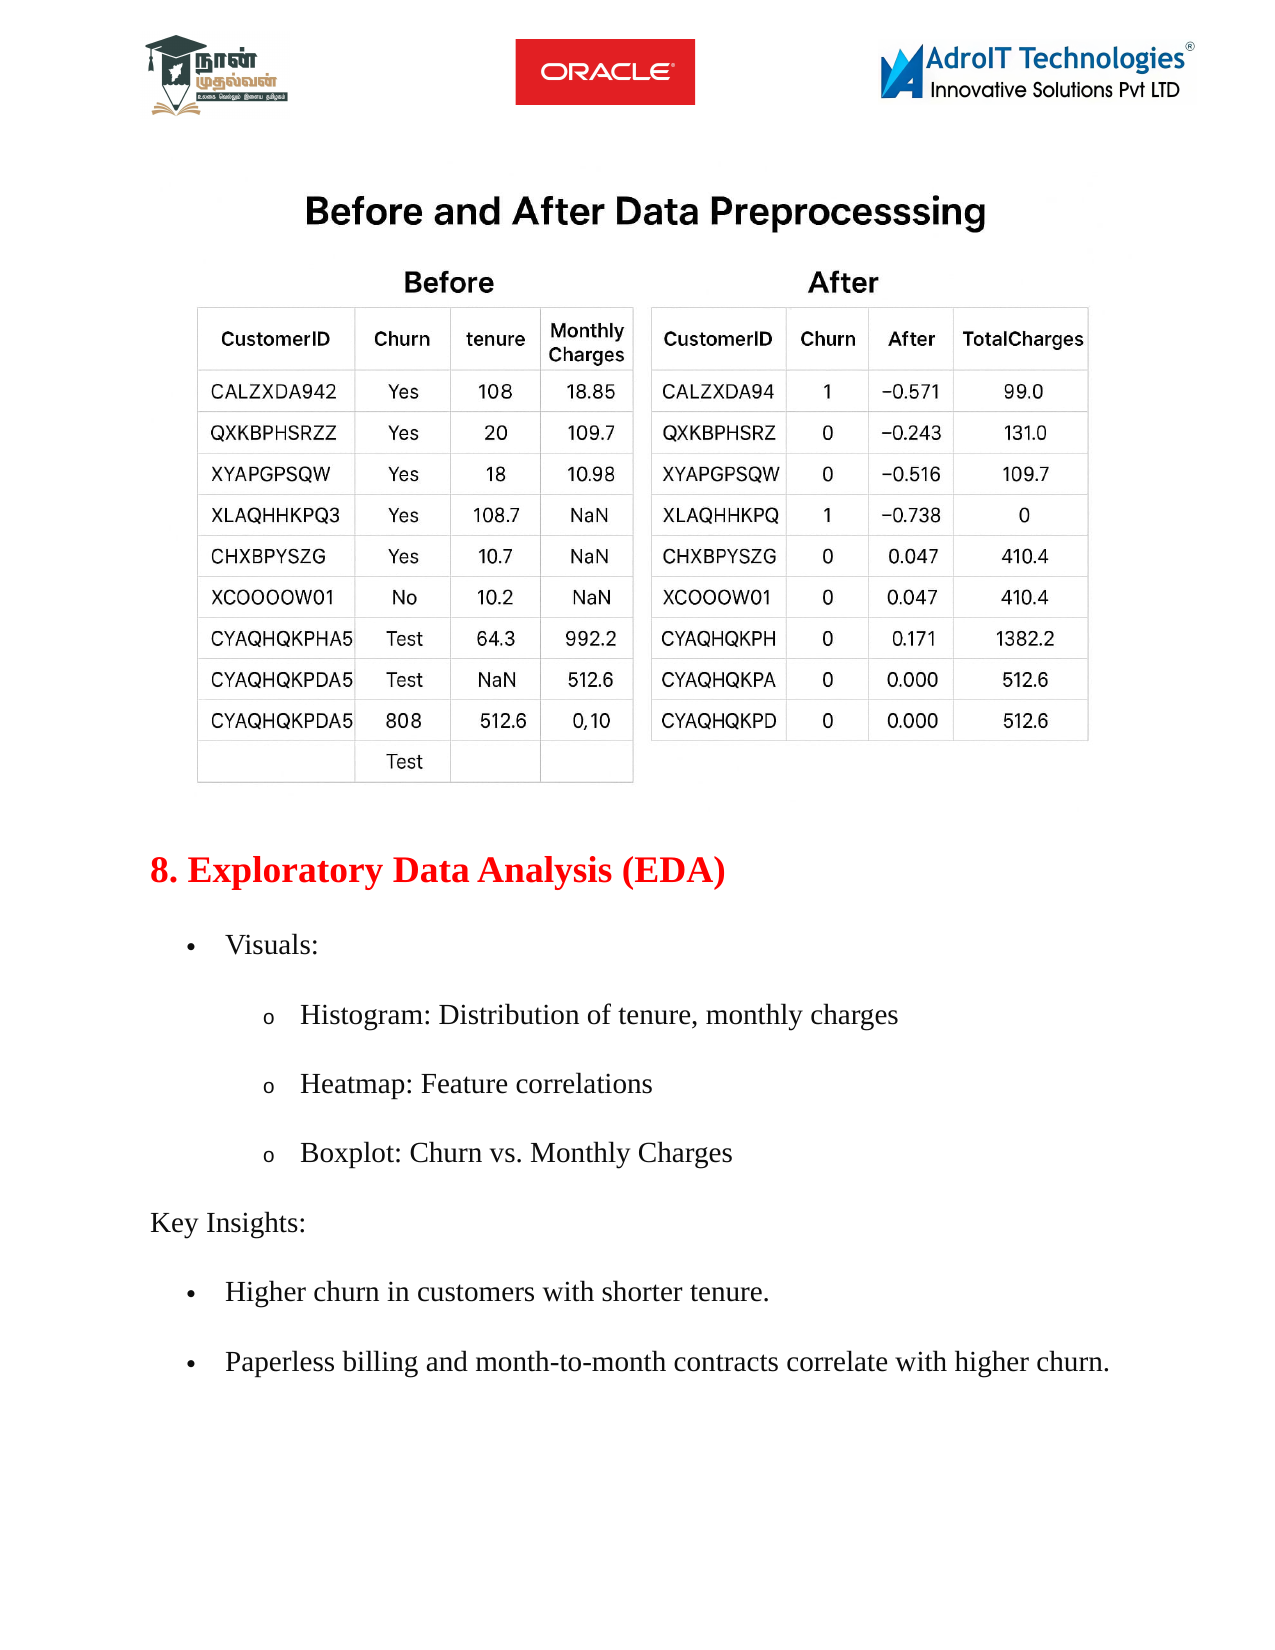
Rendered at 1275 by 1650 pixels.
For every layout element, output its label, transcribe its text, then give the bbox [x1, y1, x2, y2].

picture [878, 39, 1197, 105]
list Higher churn in customers with shorter tenure. [187, 1274, 1132, 1308]
picture [150, 157, 1133, 812]
picture [515, 39, 696, 105]
text Key Insights: [150, 1205, 1132, 1238]
list Heatmap: Feature correlations [262, 1066, 1132, 1100]
list Paperless billing and month-to-month contracts correlate with higher churn. [187, 1344, 1132, 1377]
picture [140, 31, 290, 119]
list Boxplot: Churn vs. Monthly Charges [262, 1136, 1132, 1169]
text 8. Exploratory Data Analysis (EDA) [150, 848, 1132, 891]
list Visuals: [187, 927, 1132, 961]
list Histogram: Distribution of tenure, monthly charges [262, 997, 1132, 1030]
